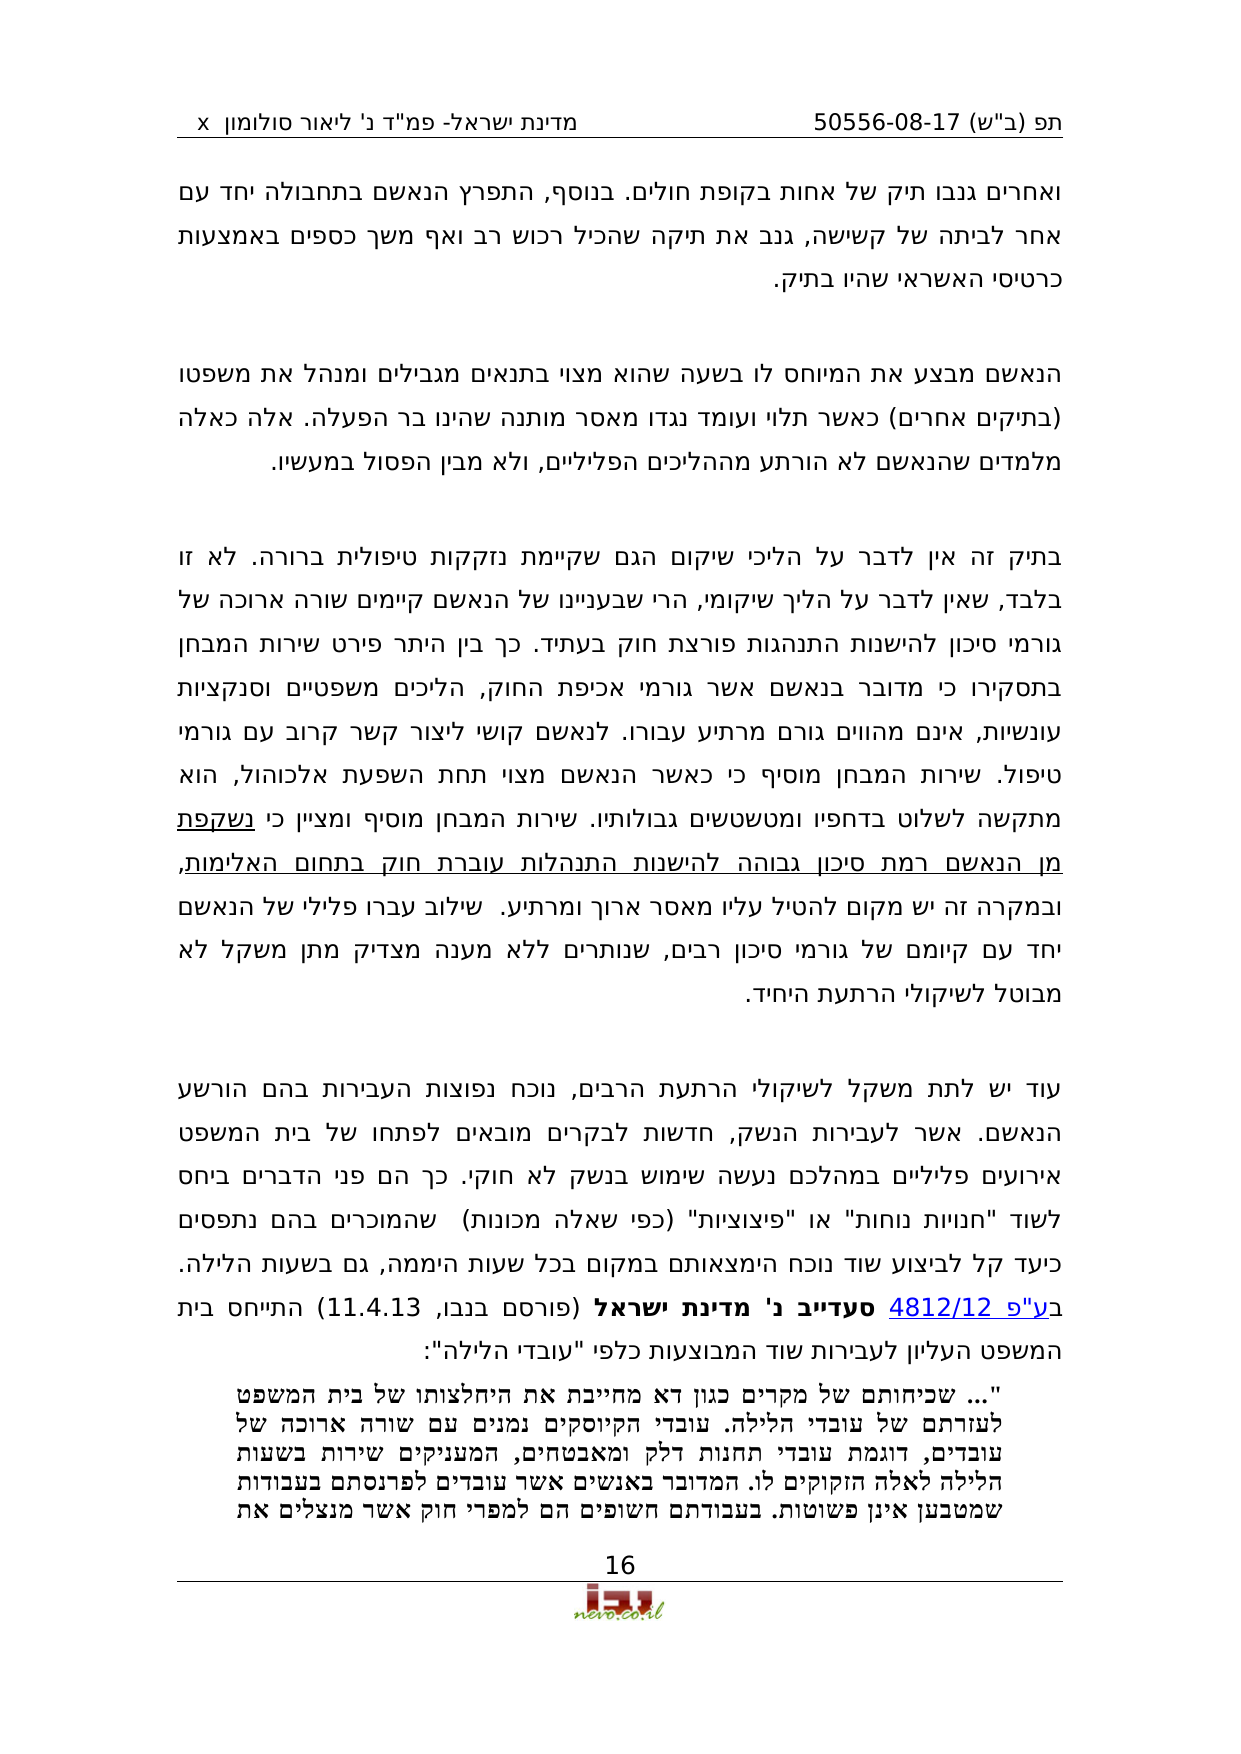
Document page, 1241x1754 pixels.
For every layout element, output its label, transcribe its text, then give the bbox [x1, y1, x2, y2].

text בתיק זה אין לדבר על הליכי שיקום הגם שקיימת נזקקות טיפולית ברורה. לא זו בלבד, שאין לדבר על הליך שיקומי, הרי שבעניינו של הנאשם קיימים שורה ארוכה של גורמי סיכון להישנות התנהגות פורצת חוק בעתיד. כך בין היתר פירט שירות המבחן בתסקירו כי מדובר בנאשם אשר גורמי אכיפת החוק, הליכים משפטיים וסנקציות עונשיות, אינם מהווים גורם מרתיע עבורו. לנאשם קושי ליצור קשר קרוב עם גורמי טיפול. שירות המבחן מוסיף כי כאשר הנאשם מצוי תחת השפעת אלכוהול, הוא מתקשה לשלוט בדחפיו ומטשטשים גבולותיו. שירות המבחן מוסיף ומציין כי נשקפת מן הנאשם רמת סיכון גבוהה להישנות התנהלות עוברת חוק בתחום האלימות, ובמקרה זה יש מקום להטיל עליו מאסר ארוך ומרתיע. שילוב עברו פלילי של הנאשם יחד עם קיומם של גורמי סיכון רבים, שנותרים ללא מענה מצדיק מתן משקל לא מבוטל לשיקולי הרתעת היחיד. [177, 542, 1063, 1008]
text עוד יש לתת משקל לשיקולי הרתעת הרבים, נוכח נפוצות העבירות בהם הורשע הנאשם. אשר לעבירות הנשק, חדשות לבקרים מובאים לפתחו של בית המשפט אירועים פליליים במהלכם נעשה שימוש בנשק לא חוקי. כך הם פני הדברים ביחס לשוד "חנויות נוחות" או "פיצוציות" (כפי שאלה מכונות) שהמוכרים בהם נתפסים כיעד קל לביצוע שוד נוכח הימצאותם במקום בכל שעות היממה, גם בשעות הלילה. בע"פ 4812/12 סעדייב נ' מדינת ישראל (פורסם בנבו, 11.4.13) התייחס בית המשפט העליון לעבירות שוד המבוצעות כלפי "עובדי הלילה": [177, 1074, 1063, 1366]
picture [574, 1583, 666, 1621]
text הנאשם מבצע את המיוחס לו בשעה שהוא מצוי בתנאים מגבילים ומנהל את משפטו (בתיקים אחרים) כאשר תלוי ועומד נגדו מאסר מותנה שהינו בר הפעלה. אלה כאלה מלמדים שהנאשם לא הורתע מההליכים הפליליים, ולא מבין הפסול במעשיו. [177, 359, 1063, 476]
